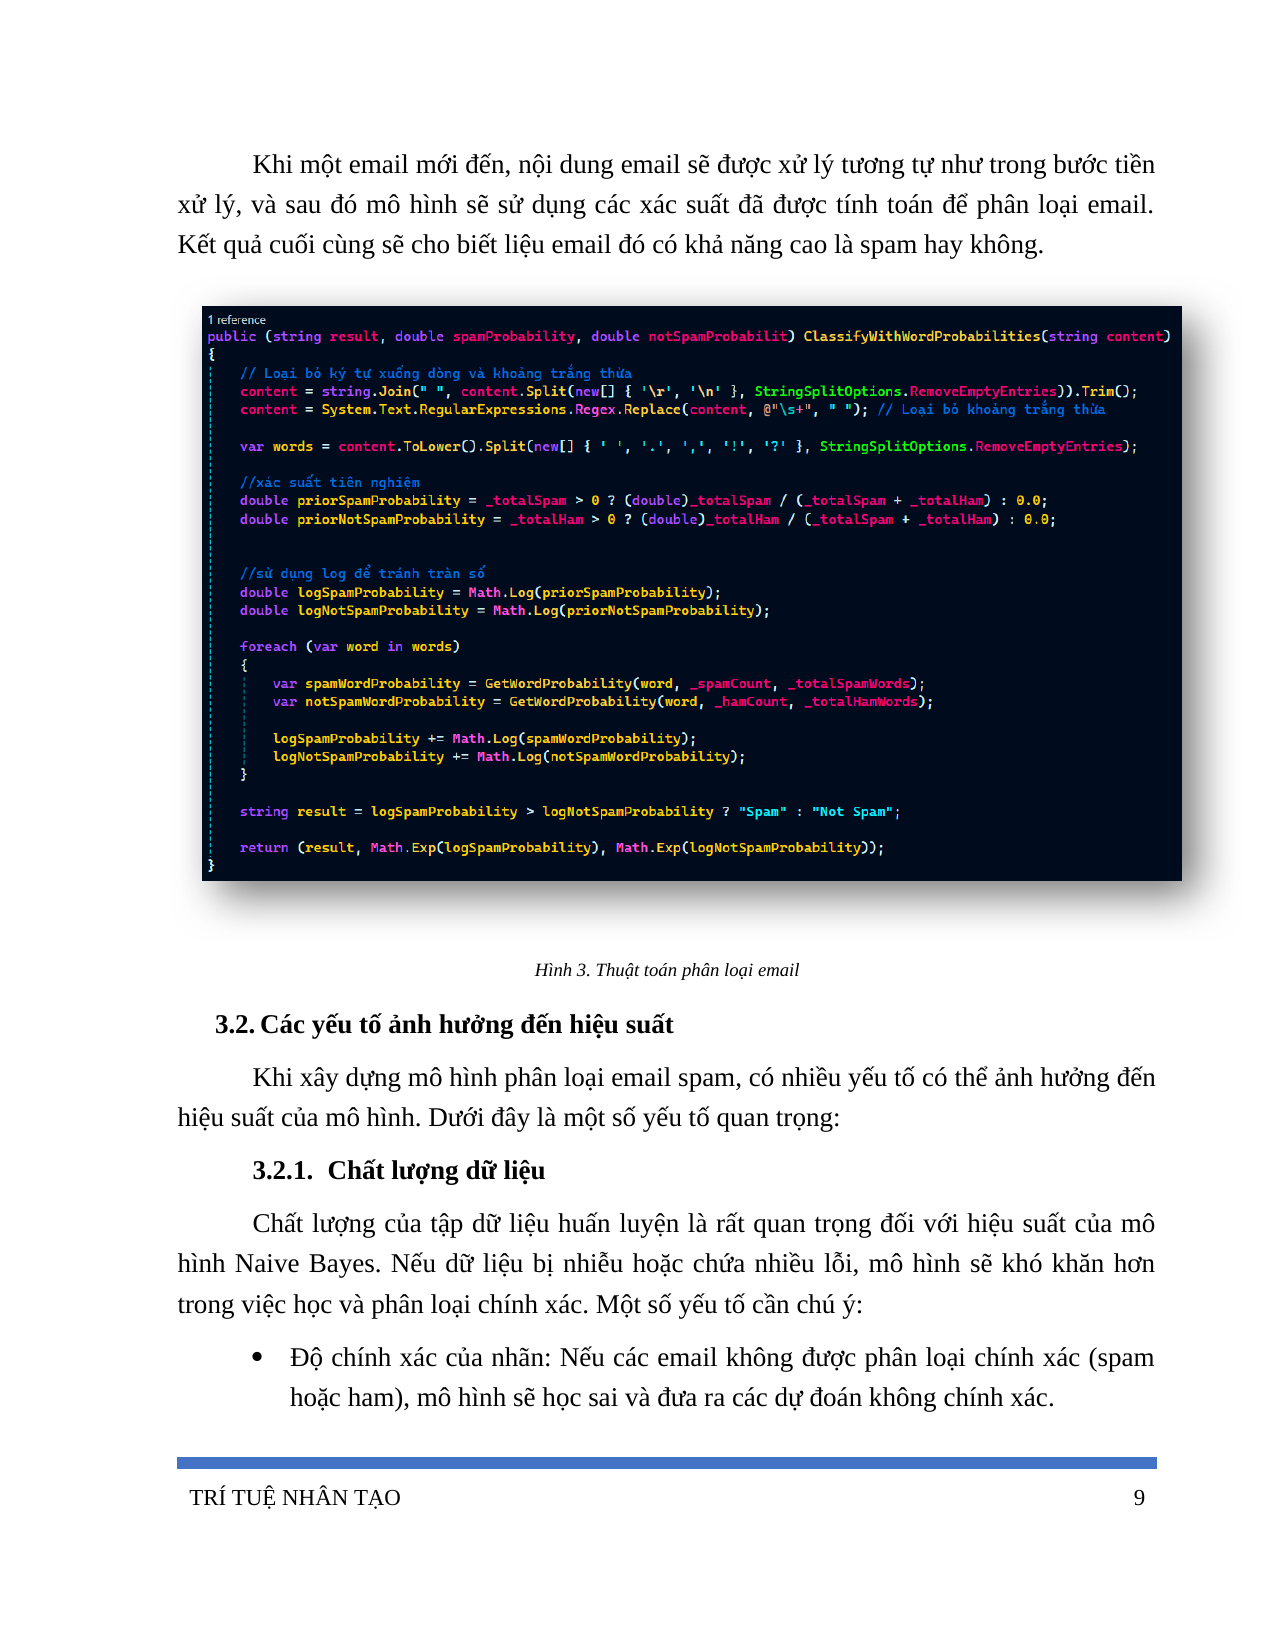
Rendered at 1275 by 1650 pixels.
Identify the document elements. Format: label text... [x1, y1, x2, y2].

text Khi xây dựng mô hình phân loại email spam, có nhiều yếu tố có thể ảnh hưởng đến hiệu suất của mô hình. Dưới đây là một số yếu tố quan trọng: [177, 1061, 1157, 1132]
list Độ chính xác của nhãn: Nếu các email không được phân loại chính xác (spam hoặc ham), mô hình sẽ học sai và đưa ra các dự đoán không chính xác. [252, 1341, 1157, 1412]
picture [202, 306, 1182, 881]
list Các yếu tố ảnh hưởng đến hiệu suất [215, 1008, 1157, 1039]
text Khi một email mới đến, nội dung email sẽ được xử lý tương tự như trong bước tiền xử lý, và sau đó mô hình sẽ sử dụng các xác suất đã được tính toán để phân loại email. Kết quả cuối cùng sẽ cho biết liệu email đó có khả năng cao là spam hay không. [177, 148, 1157, 260]
text Chất lượng của tập dữ liệu huấn luyện là rất quan trọng đối với hiệu suất của mô hình Naive Bayes. Nếu dữ liệu bị nhiễu hoặc chứa nhiều lỗi, mô hình sẽ khó khăn hơn trong việc học và phân loại chính xác. Một số yếu tố cần chú ý: [177, 1207, 1157, 1319]
text Hình 3. Thuật toán phân loại email [177, 959, 1157, 980]
list Chất lượng dữ liệu [252, 1154, 1157, 1185]
